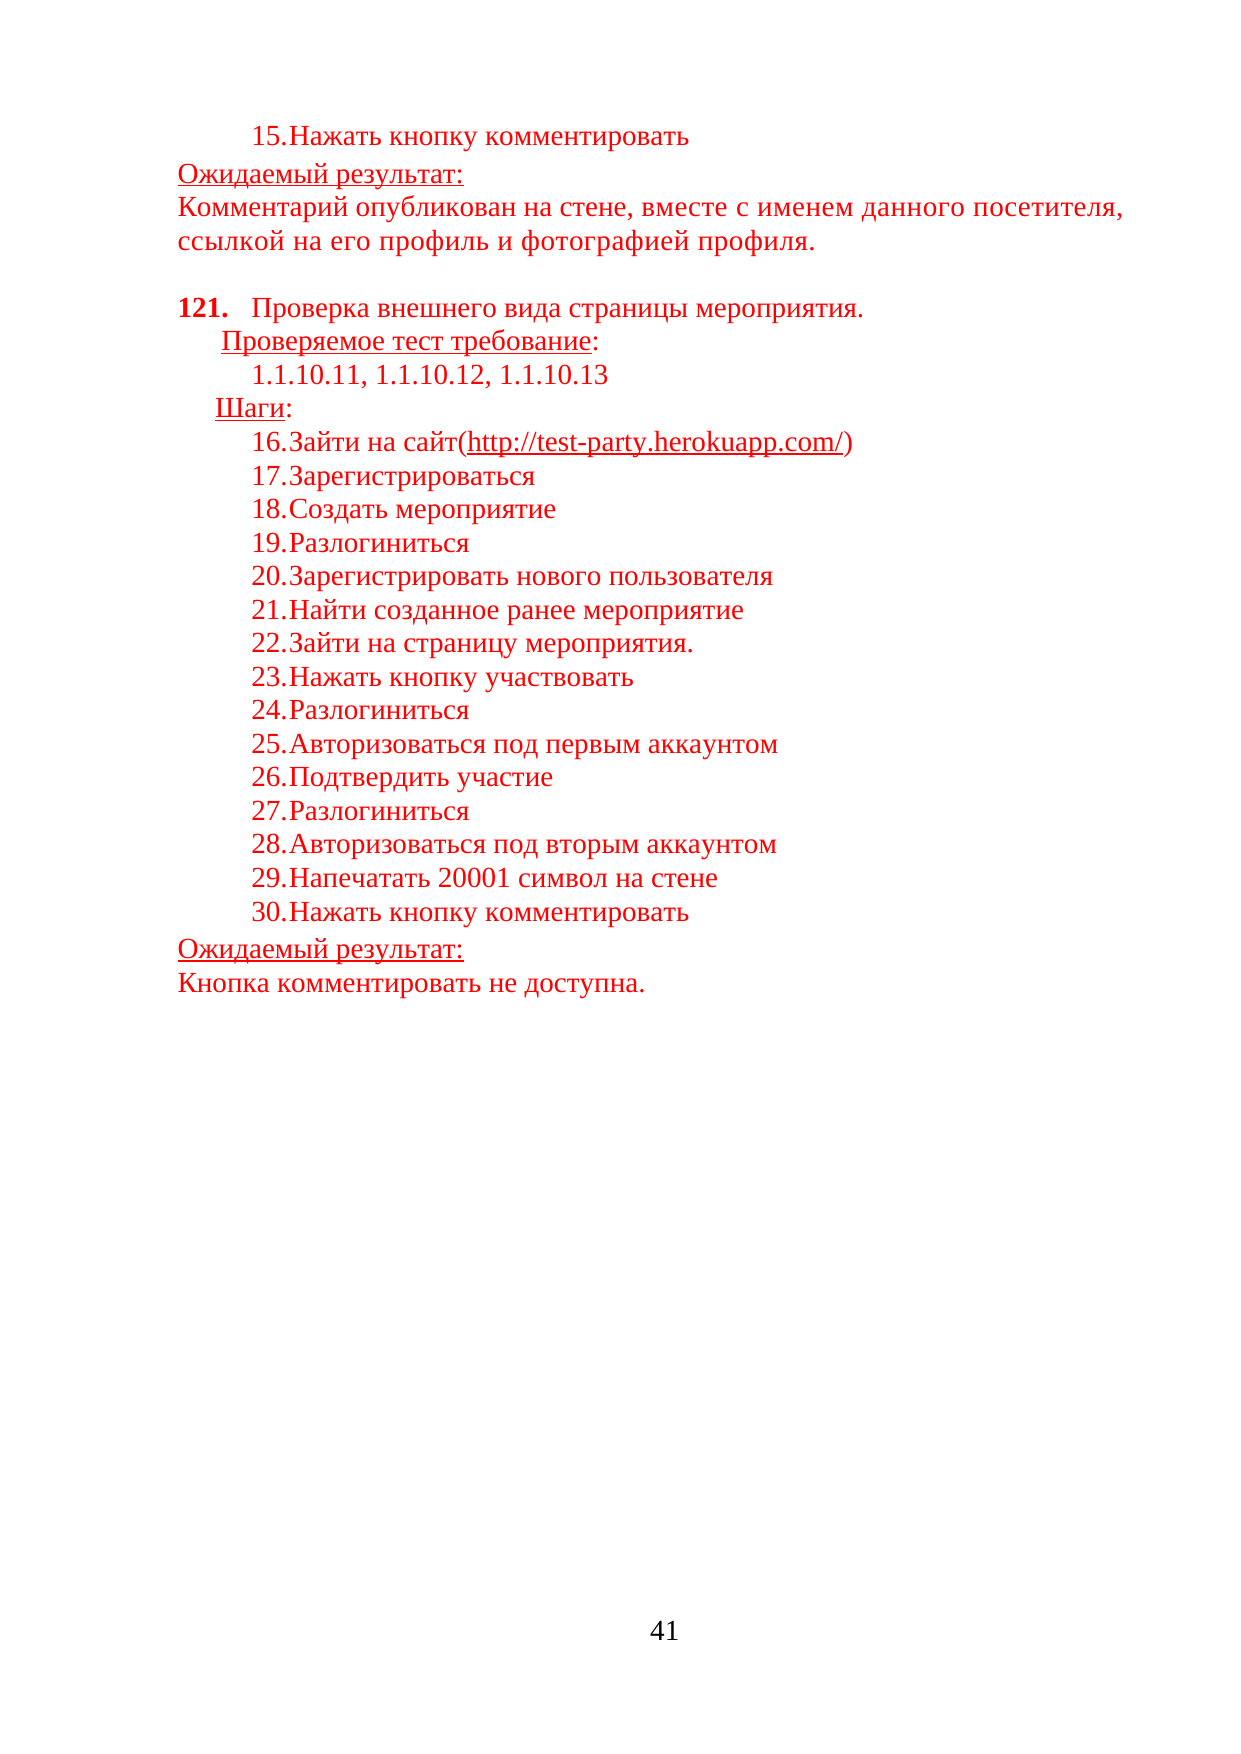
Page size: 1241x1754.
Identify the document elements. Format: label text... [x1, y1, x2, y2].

list Напечатать 20001 символ на стене [251, 860, 1152, 894]
text Шаги: [177, 391, 1152, 424]
text Проверяемое тест требование: [177, 323, 1152, 357]
list Зайти на сайт(http://test-party.herokuapp.com/) [251, 424, 1152, 458]
list Проверка внешнего вида страницы мероприятия. [177, 290, 1152, 323]
text Комментарий опубликован на стене, вместе с именем данного посетителя, ссылкой на его профиль и фотографией профиля. [177, 189, 1152, 256]
list Разлогиниться [251, 692, 1152, 726]
subtitle Ожидаемый результат: [177, 931, 1152, 965]
text 1.1.10.11, 1.1.10.12, 1.1.10.13 [177, 357, 1152, 391]
list Зарегистрироваться [251, 458, 1152, 491]
list Нажать кнопку комментировать [251, 894, 1152, 927]
list Разлогиниться [251, 525, 1152, 558]
list Зарегистрировать нового пользователя [251, 558, 1152, 592]
list Создать мероприятие [251, 491, 1152, 525]
list Найти созданное ранее мероприятие [251, 592, 1152, 625]
list Авторизоваться под первым аккаунтом [251, 726, 1152, 759]
list Нажать кнопку участвовать [251, 659, 1152, 692]
subtitle Ожидаемый результат: [177, 156, 1152, 189]
list Подтвердить участие [251, 759, 1152, 793]
text Кнопка комментировать не доступна. [177, 965, 1152, 998]
list Зайти на страницу мероприятия. [251, 625, 1152, 659]
list Авторизоваться под вторым аккаунтом [251, 827, 1152, 860]
list Разлогиниться [251, 793, 1152, 827]
list Нажать кнопку комментировать [251, 118, 1152, 152]
